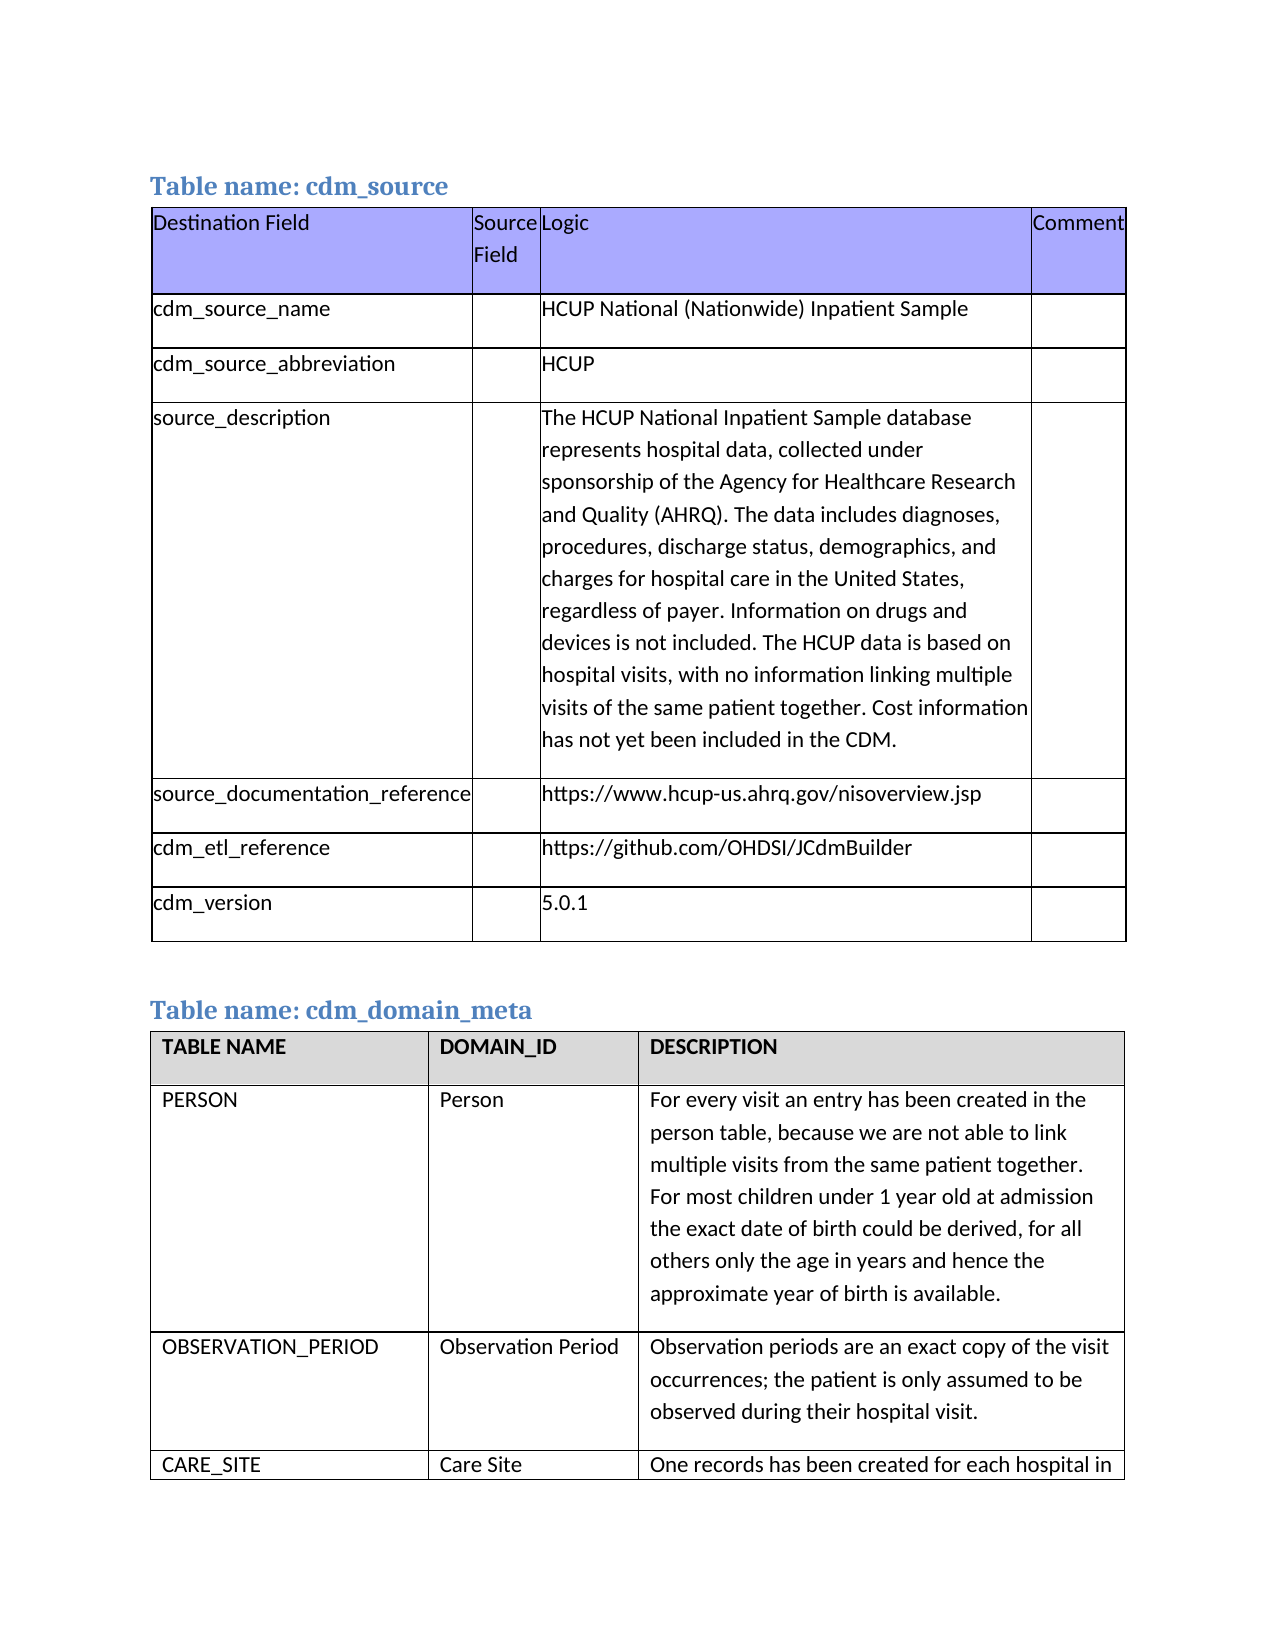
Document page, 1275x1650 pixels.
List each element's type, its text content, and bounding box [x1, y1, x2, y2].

table_cell [473, 349, 540, 402]
table_cell [1032, 403, 1125, 778]
table_cell [1032, 779, 1125, 832]
table_cell [473, 779, 540, 832]
table_cell [473, 834, 540, 886]
table_header Comment [1032, 208, 1125, 293]
table_cell source_description [153, 403, 472, 778]
table_cell cdm_source_name [153, 295, 472, 347]
table_cell Person [429, 1086, 638, 1331]
table_cell [473, 888, 540, 941]
table_header TABLE NAME [151, 1032, 428, 1084]
table_cell [1032, 349, 1125, 402]
table_cell source_documentation_reference [153, 779, 472, 832]
table_cell [1032, 888, 1125, 941]
table_cell [1032, 295, 1125, 347]
table_header Source Field [473, 208, 540, 293]
table_cell cdm_version [153, 888, 472, 941]
table_cell HCUP [541, 349, 1031, 402]
table_cell [473, 403, 540, 778]
table_cell Observation periods are an exact copy of the visit occurrences; the patient is only assumed to be observed during their hospital visit. [639, 1333, 1124, 1449]
table_cell cdm_etl_reference [153, 834, 472, 886]
table_cell [473, 295, 540, 347]
table_cell [1032, 834, 1125, 886]
table_cell cdm_source_abbreviation [153, 349, 472, 402]
table_cell CARE_SITE [151, 1451, 428, 1479]
table_header DOMAIN_ID [429, 1032, 638, 1084]
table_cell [639, 1451, 1124, 1479]
table_cell Care Site [429, 1451, 638, 1479]
table_header Logic [541, 208, 1031, 293]
table_cell https://github.com/OHDSI/JCdmBuilder [541, 834, 1031, 886]
table_cell HCUP National (Nationwide) Inpatient Sample [541, 295, 1031, 347]
subtitle Table name: cdm_domain_meta [150, 995, 1125, 1026]
table_cell For every visit an entry has been created in the person table, because we are not able to link multiple visits from the same patient together. For most children under 1 year old at admission the exact date of birth could be derived, for all others only the age in years and hence the approximate year of birth is available. [639, 1086, 1124, 1331]
table_cell https://www.hcup-us.ahrq.gov/nisoverview.jsp [541, 779, 1031, 832]
table_cell Observation Period [429, 1333, 638, 1449]
table_header DESCRIPTION [639, 1032, 1124, 1084]
table_cell PERSON [151, 1086, 428, 1331]
table_cell 5.0.1 [541, 888, 1031, 941]
table_header Destination Field [153, 208, 472, 293]
table_cell OBSERVATION_PERIOD [151, 1333, 428, 1449]
subtitle Table name: cdm_source [150, 171, 1125, 202]
table_cell The HCUP National Inpatient Sample database represents hospital data, collected under sponsorship of the Agency for Healthcare Research and Quality (AHRQ). The data includes diagnoses, procedures, discharge status, demographics, and charges for hospital care in the United States, regardless of payer. Information on drugs and devices is not included. The HCUP data is based on hospital visits, with no information linking multiple visits of the same patient together. Cost information has not yet been included in the CDM. [541, 403, 1031, 778]
